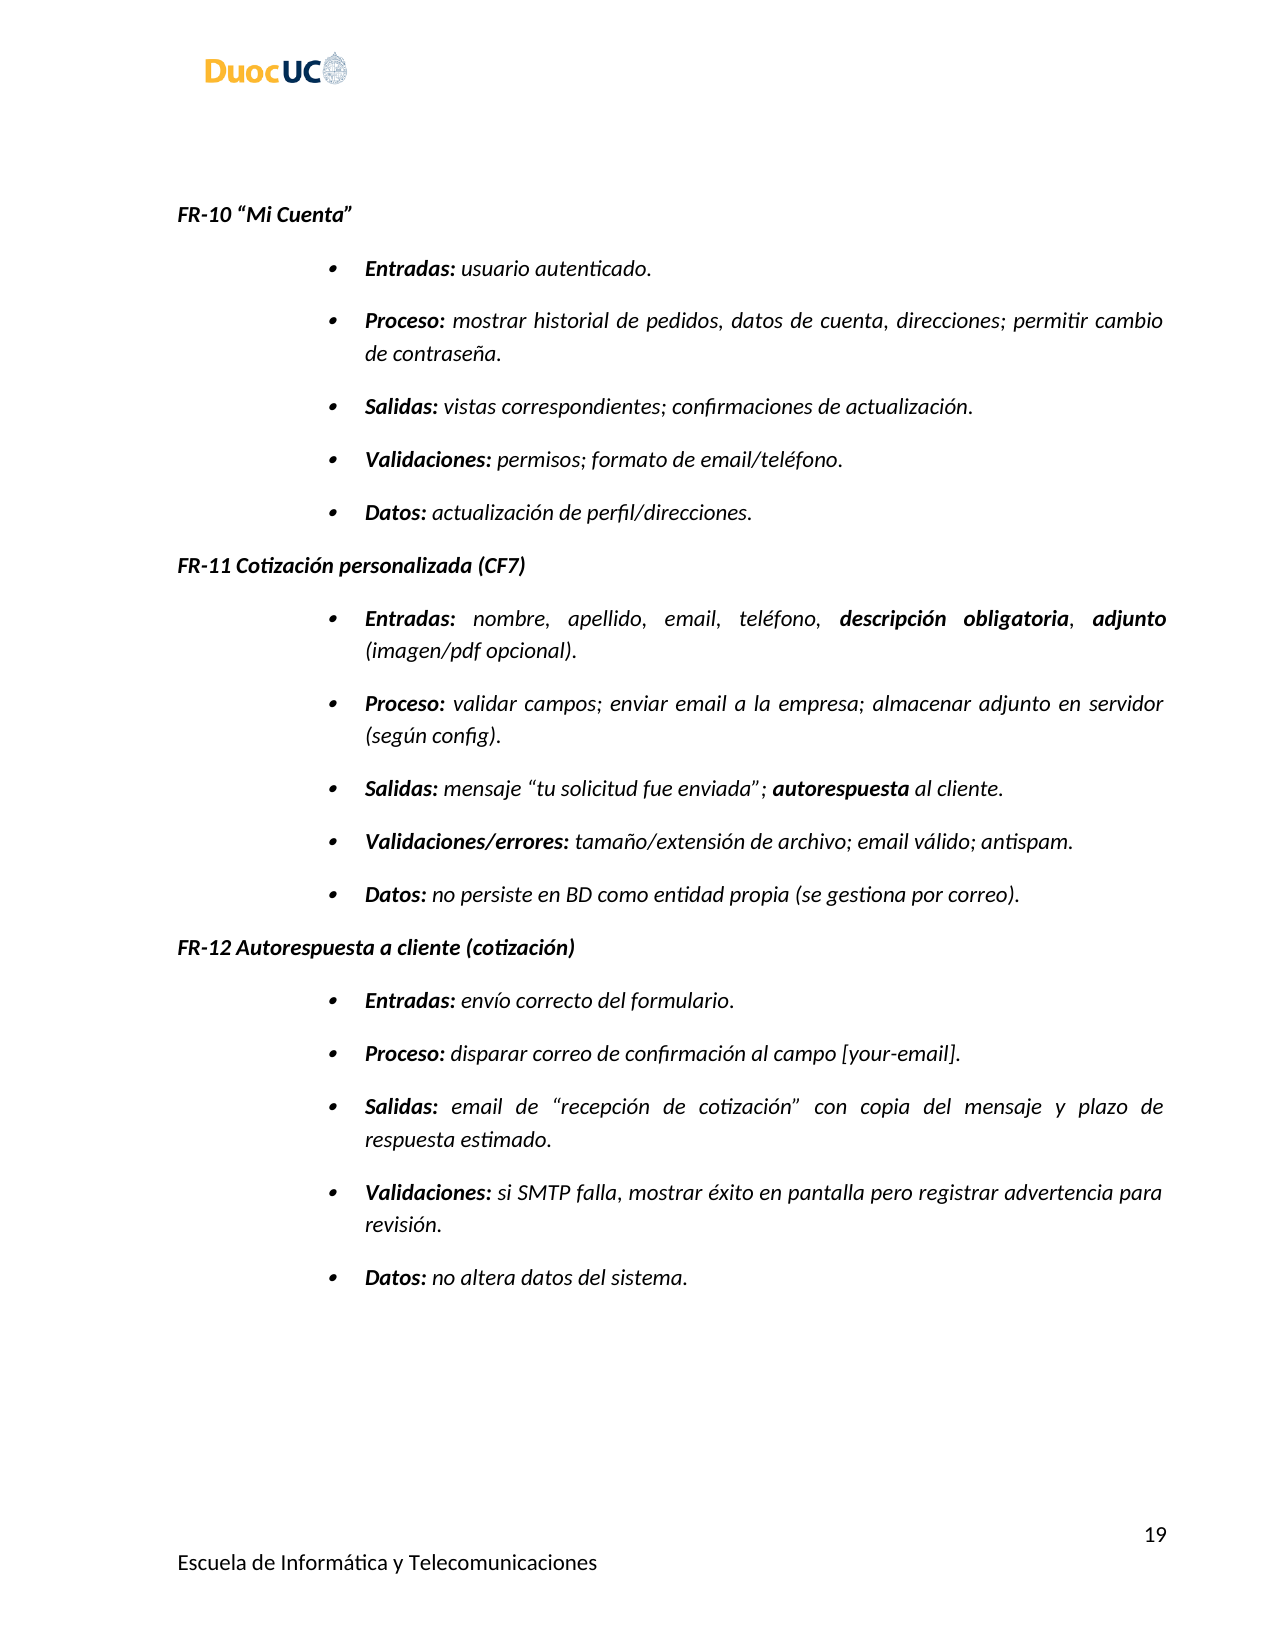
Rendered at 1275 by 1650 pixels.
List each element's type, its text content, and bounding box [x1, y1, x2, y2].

list Salidas: vistas correspondientes; confirmaciones de actualización. [327, 392, 1167, 420]
list Salidas: mensaje “tu solicitud fue enviada”; autorespuesta al cliente. [327, 774, 1167, 802]
text FR-12 Autorespuesta a cliente (cotización) [177, 933, 1167, 961]
list Entradas: usuario autenticado. [327, 254, 1167, 282]
list Entradas: nombre, apellido, email, teléfono, descripción obligatoria, adjunto (imagen/pdf opcional). [327, 604, 1167, 664]
list Datos: no persiste en BD como entidad propia (se gestiona por correo). [327, 880, 1167, 908]
list Datos: no altera datos del sistema. [327, 1263, 1167, 1291]
list Validaciones/errores: tamaño/extensión de archivo; email válido; antispam. [327, 827, 1167, 855]
list Proceso: disparar correo de confirmación al campo [your-email]. [327, 1039, 1167, 1067]
picture [198, 48, 352, 87]
list Validaciones: si SMTP falla, mostrar éxito en pantalla pero registrar advertencia para revisión. [327, 1178, 1167, 1238]
text FR-11 Cotización personalizada (CF7) [177, 551, 1167, 579]
list Entradas: envío correcto del formulario. [327, 986, 1167, 1014]
list Salidas: email de “recepción de cotización” con copia del mensaje y plazo de respuesta estimado. [327, 1092, 1167, 1153]
list Datos: actualización de perfil/direcciones. [327, 498, 1167, 526]
text FR-10 “Mi Cuenta” [177, 201, 1167, 229]
list Validaciones: permisos; formato de email/teléfono. [327, 445, 1167, 473]
list Proceso: validar campos; enviar email a la empresa; almacenar adjunto en servidor (según config). [327, 689, 1167, 749]
list Proceso: mostrar historial de pedidos, datos de cuenta, direcciones; permitir cambio de contraseña. [327, 307, 1167, 367]
